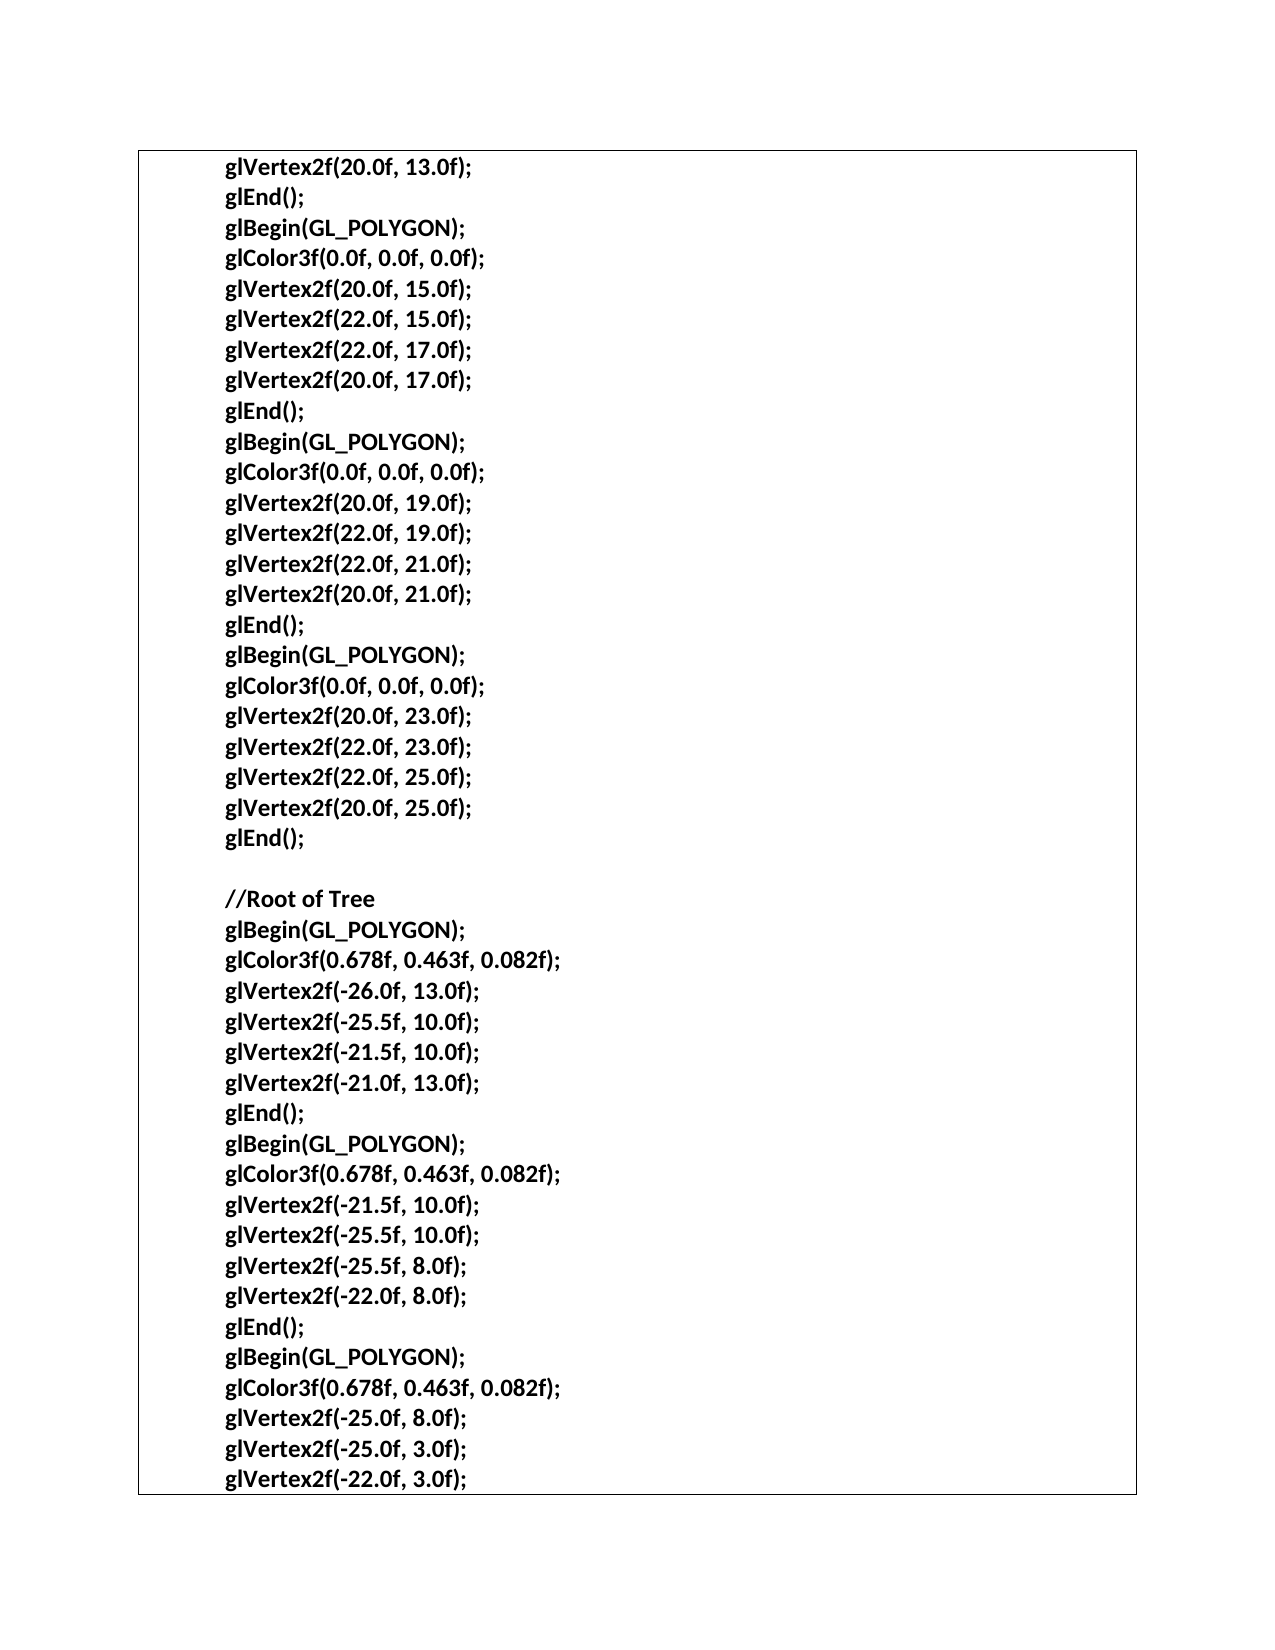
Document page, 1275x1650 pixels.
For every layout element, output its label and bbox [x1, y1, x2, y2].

table_cell [139, 151, 1136, 1494]
